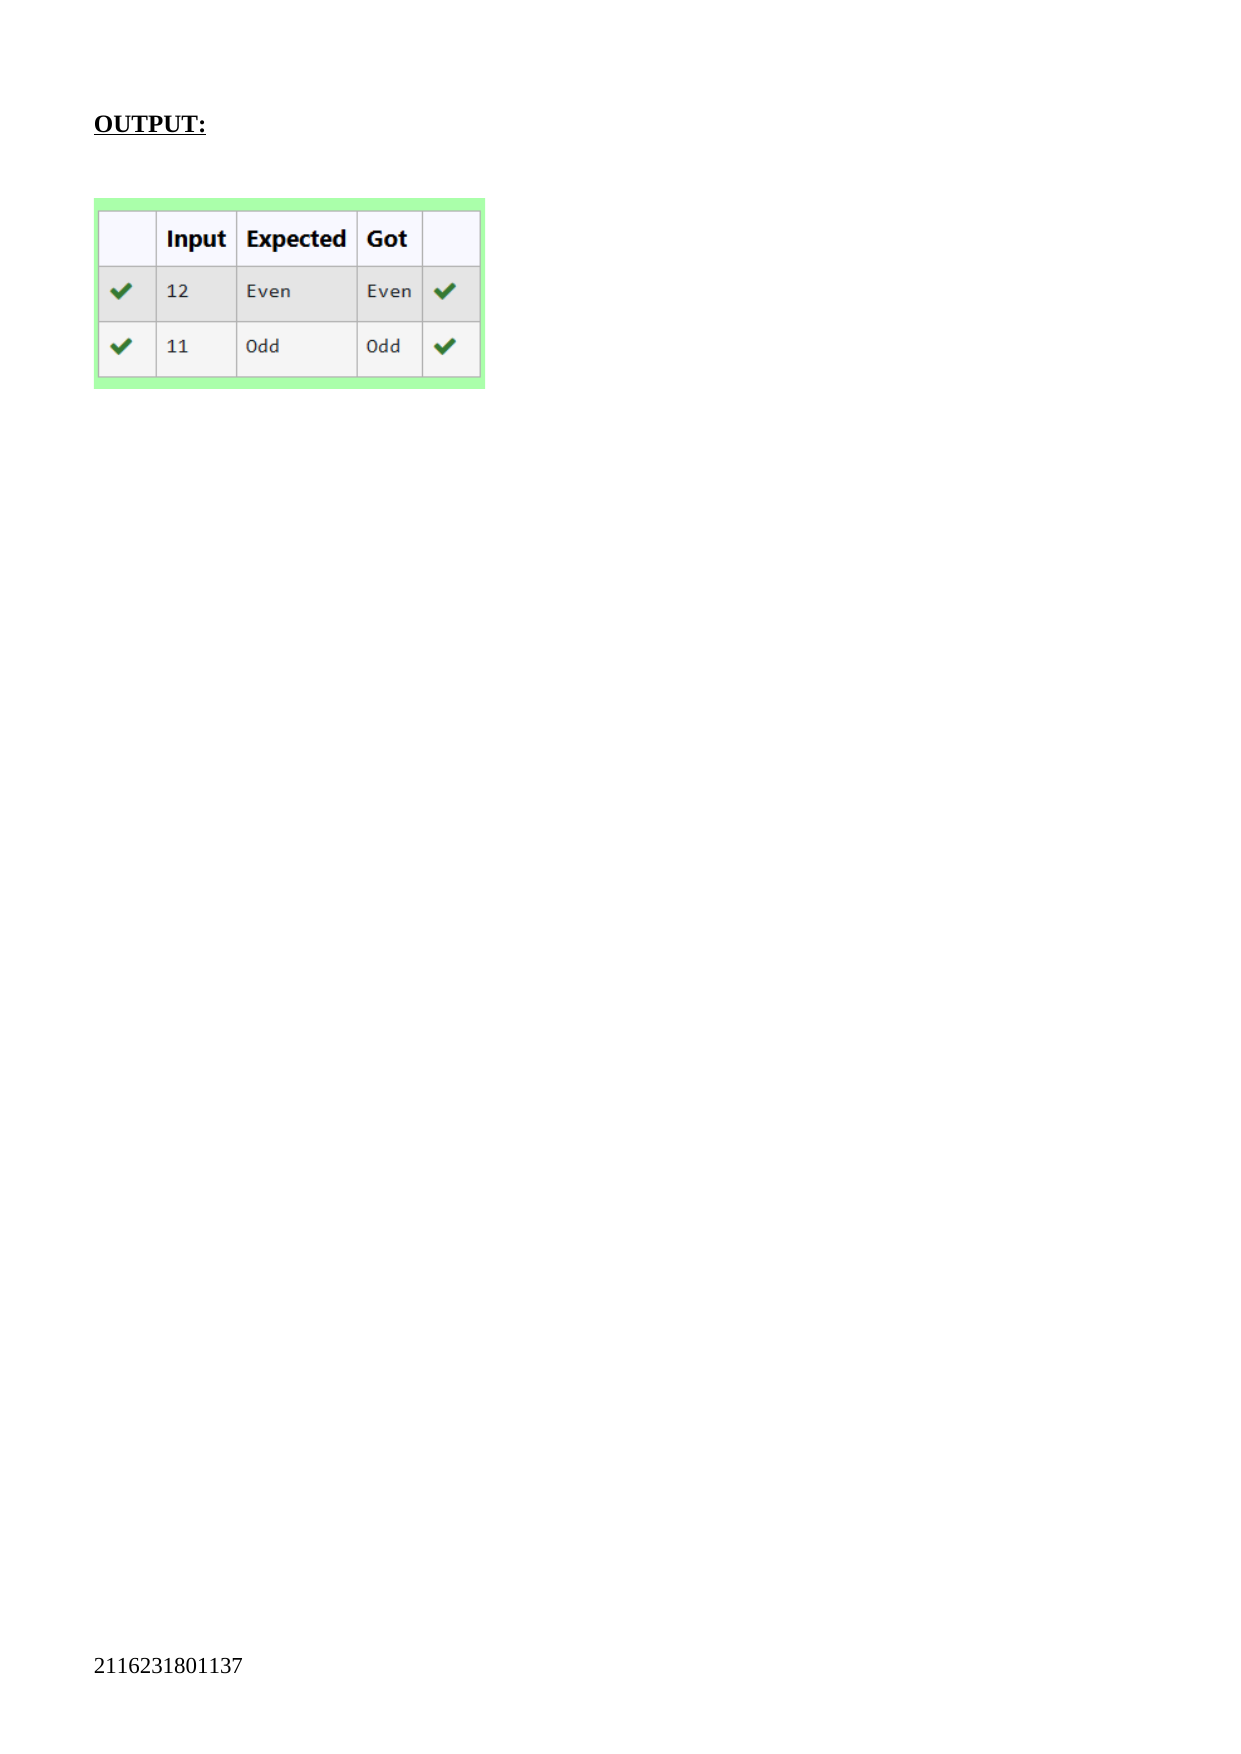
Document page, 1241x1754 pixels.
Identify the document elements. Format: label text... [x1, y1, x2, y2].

text OUTPUT: [94, 109, 1155, 137]
picture [93, 198, 486, 389]
